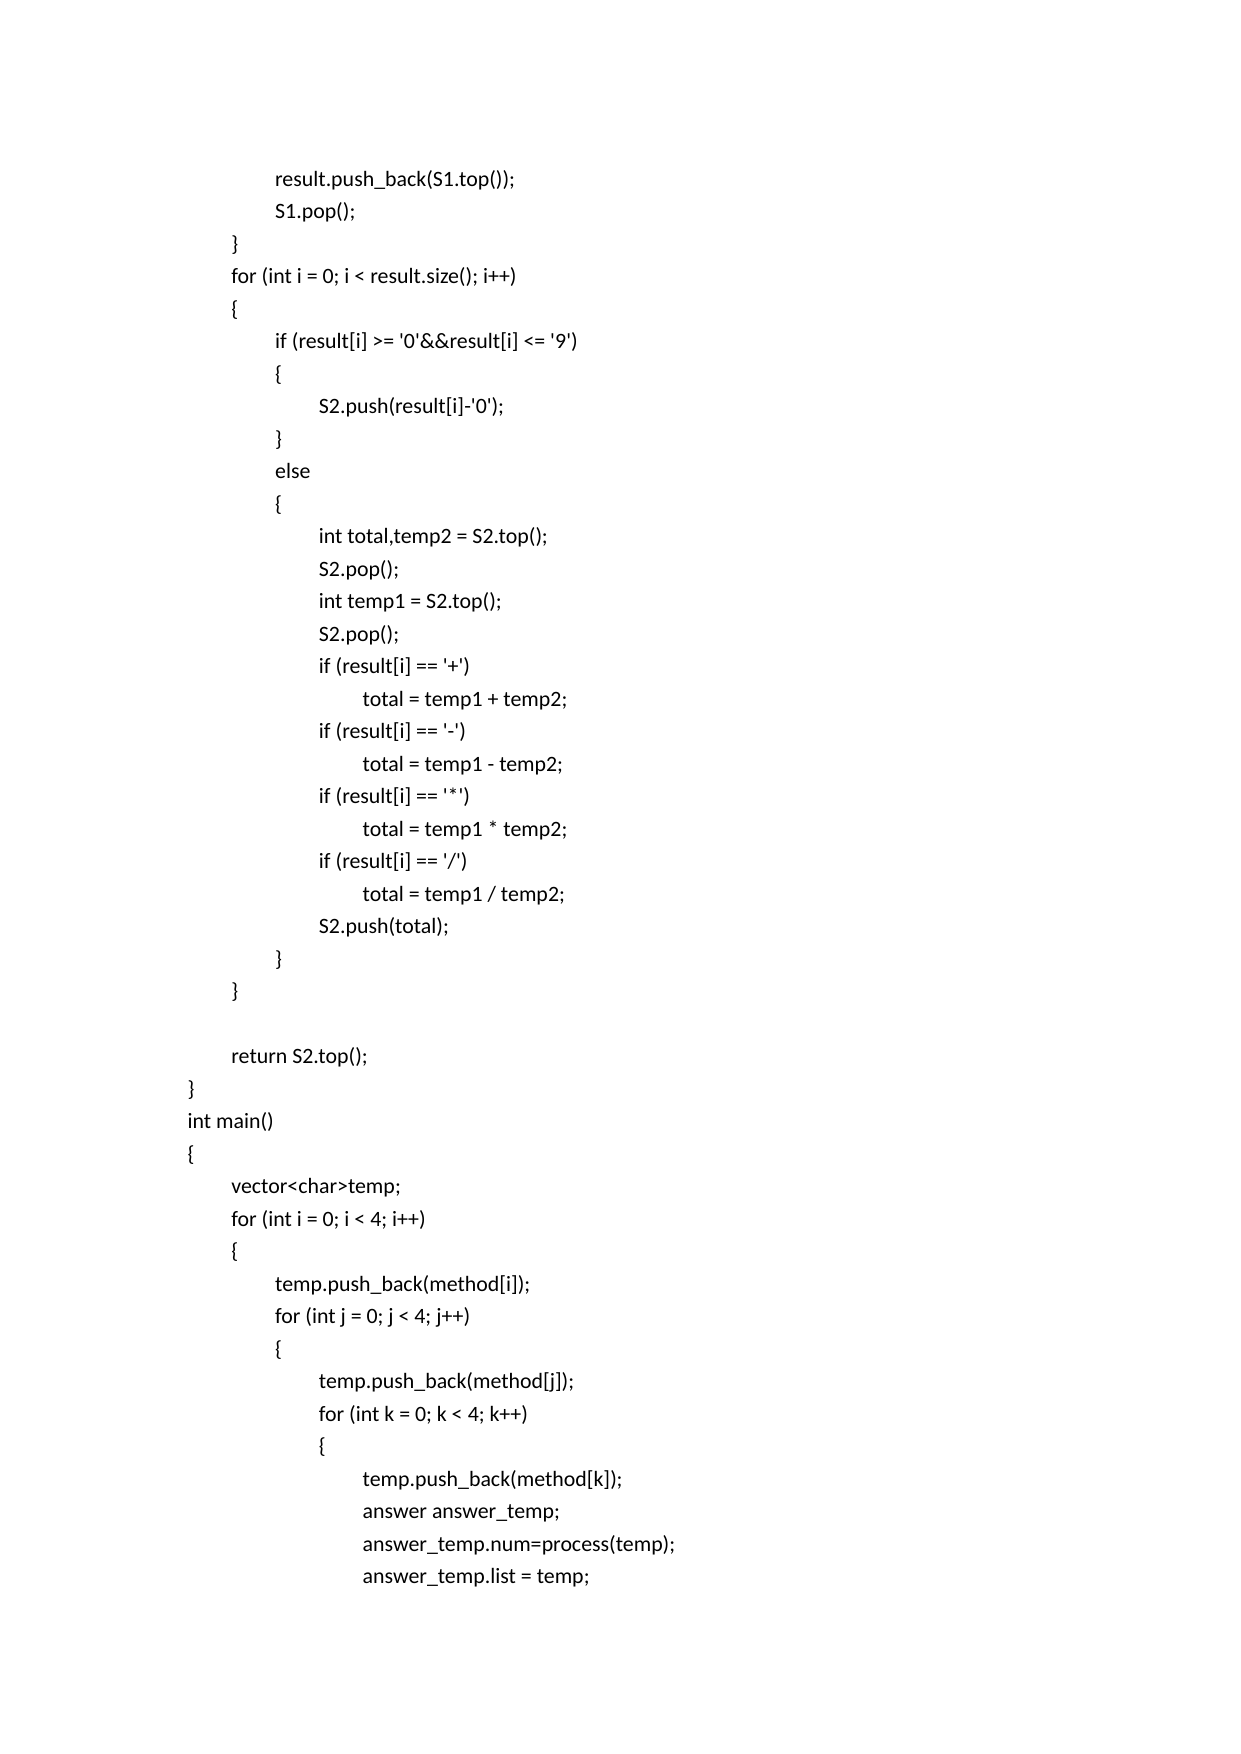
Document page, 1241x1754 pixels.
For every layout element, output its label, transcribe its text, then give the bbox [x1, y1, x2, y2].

text } [187, 974, 1053, 1007]
text } [187, 1072, 1053, 1104]
text for (int i = 0; i < 4; i++) [187, 1202, 1053, 1234]
text } [187, 227, 1053, 259]
text for (int i = 0; i < result.size(); i++) [187, 259, 1053, 292]
text total = temp1 / temp2; [187, 877, 1053, 909]
text for (int k = 0; k < 4; k++) [187, 1397, 1053, 1429]
text if (result[i] == '+') [187, 649, 1053, 682]
text { [187, 1234, 1053, 1267]
text { [187, 292, 1053, 324]
text total = temp1 * temp2; [187, 812, 1053, 844]
text int total,temp2 = S2.top(); [187, 519, 1053, 552]
text if (result[i] >= '0'&&result[i] <= '9') [187, 324, 1053, 357]
text } [187, 422, 1053, 454]
text { [187, 1137, 1053, 1169]
text result.push_back(S1.top()); [187, 162, 1053, 194]
text { [187, 487, 1053, 519]
text if (result[i] == '*') [187, 779, 1053, 812]
text temp.push_back(method[i]); [187, 1267, 1053, 1299]
text if (result[i] == '/') [187, 844, 1053, 877]
text S2.push(result[i]-'0'); [187, 389, 1053, 422]
text else [187, 454, 1053, 487]
text int main() [187, 1104, 1053, 1137]
text for (int j = 0; j < 4; j++) [187, 1299, 1053, 1332]
text S2.pop(); [187, 552, 1053, 584]
text answer answer_temp; [187, 1494, 1053, 1527]
text { [187, 1332, 1053, 1364]
text answer_temp.num=process(temp); [187, 1527, 1053, 1559]
text answer_temp.list = temp; [187, 1559, 1053, 1592]
text int temp1 = S2.top(); [187, 584, 1053, 617]
text temp.push_back(method[j]); [187, 1364, 1053, 1397]
text return S2.top(); [187, 1039, 1053, 1072]
text temp.push_back(method[k]); [187, 1462, 1053, 1494]
text { [187, 1429, 1053, 1462]
text total = temp1 + temp2; [187, 682, 1053, 714]
text { [187, 357, 1053, 389]
text if (result[i] == '-') [187, 714, 1053, 747]
text vector<char>temp; [187, 1169, 1053, 1202]
text S2.push(total); [187, 909, 1053, 942]
text S2.pop(); [187, 617, 1053, 649]
text total = temp1 - temp2; [187, 747, 1053, 779]
text S1.pop(); [187, 194, 1053, 227]
text } [187, 942, 1053, 974]
